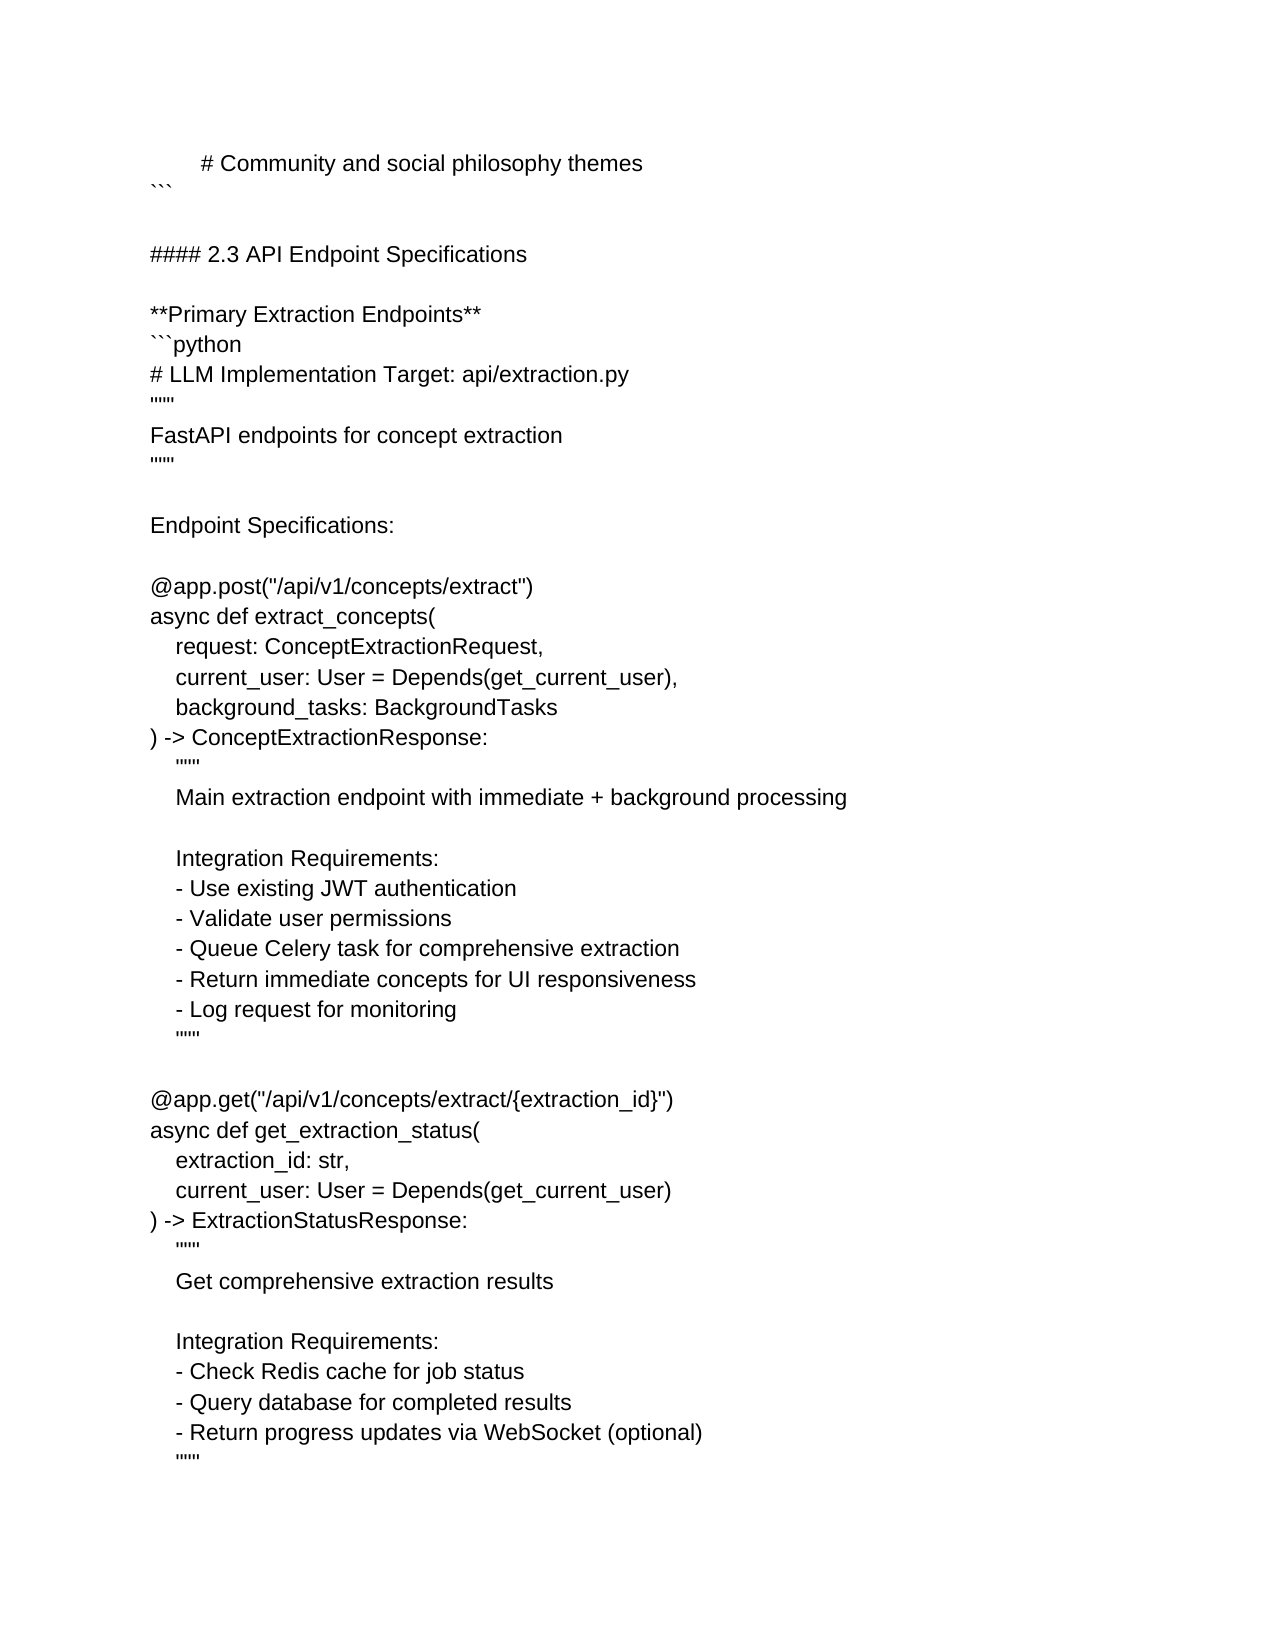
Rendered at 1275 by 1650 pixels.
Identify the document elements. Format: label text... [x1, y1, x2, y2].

text - Return immediate concepts for UI responsiveness [150, 966, 1125, 992]
text - Log request for monitoring [150, 996, 1125, 1022]
text # LLM Implementation Target: api/extraction.py [150, 361, 1125, 388]
text """ [150, 1237, 1125, 1264]
text Endpoint Specifications: [150, 512, 1125, 539]
text @app.get("/api/v1/concepts/extract/{extraction_id}") [150, 1086, 1125, 1113]
text extraction_id: str, [150, 1147, 1125, 1173]
text background_tasks: BackgroundTasks [150, 694, 1125, 720]
text - Validate user permissions [150, 905, 1125, 932]
text Integration Requirements: [150, 1328, 1125, 1354]
text current_user: User = Depends(get_current_user) [150, 1177, 1125, 1203]
text FastAPI endpoints for concept extraction [150, 422, 1125, 448]
text ) -> ExtractionStatusResponse: [150, 1207, 1125, 1234]
text - Use existing JWT authentication [150, 875, 1125, 901]
text - Queue Celery task for comprehensive extraction [150, 935, 1125, 962]
text - Check Redis cache for job status [150, 1358, 1125, 1385]
text #### 2.3 API Endpoint Specifications [150, 241, 1125, 267]
text """ [150, 452, 1125, 478]
text ) -> ConceptExtractionResponse: [150, 724, 1125, 750]
text request: ConceptExtractionRequest, [150, 633, 1125, 660]
text async def get_extraction_status( [150, 1117, 1125, 1143]
text current_user: User = Depends(get_current_user), [150, 663, 1125, 690]
text ```python [150, 331, 1125, 358]
text @app.post("/api/v1/concepts/extract") [150, 573, 1125, 599]
text ``` [150, 180, 1125, 207]
text Main extraction endpoint with immediate + background processing [150, 784, 1125, 811]
text Get comprehensive extraction results [150, 1268, 1125, 1294]
text """ [150, 1026, 1125, 1052]
text # Community and social philosophy themes [150, 150, 1125, 176]
text **Primary Extraction Endpoints** [150, 301, 1125, 327]
text """ [150, 754, 1125, 781]
text Integration Requirements: [150, 845, 1125, 871]
text async def extract_concepts( [150, 603, 1125, 629]
text """ [150, 392, 1125, 418]
text - Return progress updates via WebSocket (optional) [150, 1419, 1125, 1445]
text """ [150, 1449, 1125, 1475]
text - Query database for completed results [150, 1388, 1125, 1415]
